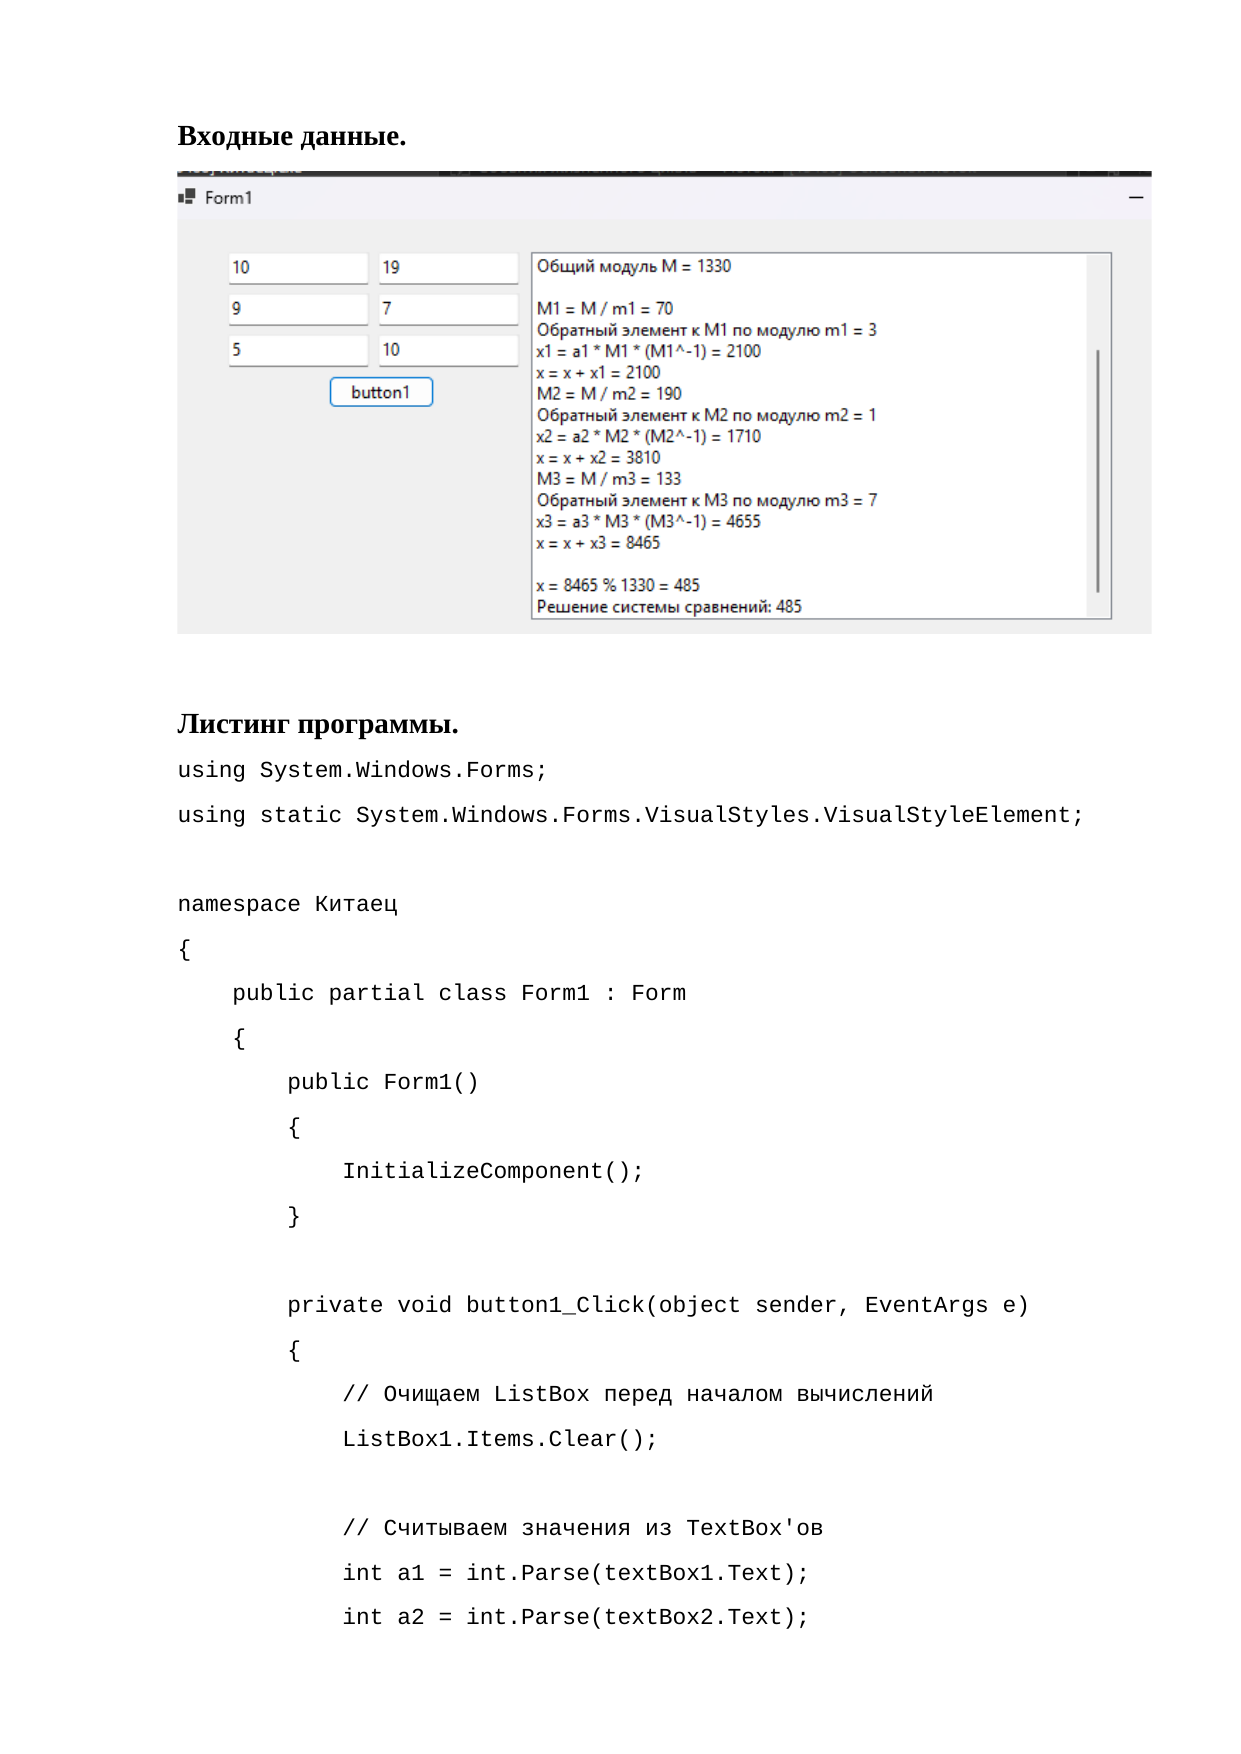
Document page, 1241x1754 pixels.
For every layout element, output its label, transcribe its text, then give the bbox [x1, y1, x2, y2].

text using System.Windows.Forms; [177, 758, 1152, 784]
text { [177, 1026, 1152, 1052]
text namespace Китаец [177, 892, 1152, 918]
text InitializeComponent(); [177, 1160, 1152, 1186]
text // Очищаем ListBox перед началом вычислений [177, 1383, 1152, 1409]
text // Считываем значения из TextBox'ов [177, 1516, 1152, 1542]
text Входные данные. [177, 118, 1152, 152]
text int a2 = int.Parse(textBox2.Text); [177, 1606, 1152, 1632]
text } [177, 1204, 1152, 1230]
text public partial class Form1 : Form [177, 981, 1152, 1007]
text { [177, 1338, 1152, 1364]
text int a1 = int.Parse(textBox1.Text); [177, 1561, 1152, 1587]
text ListBox1.Items.Clear(); [177, 1427, 1152, 1453]
text Листинг программы. [177, 706, 1152, 739]
text { [177, 937, 1152, 963]
text public Form1() [177, 1071, 1152, 1097]
picture [177, 171, 1152, 634]
text using static System.Windows.Forms.VisualStyles.VisualStyleElement; [177, 803, 1152, 829]
text private void button1_Click(object sender, EventArgs e) [177, 1293, 1152, 1319]
text { [177, 1115, 1152, 1141]
